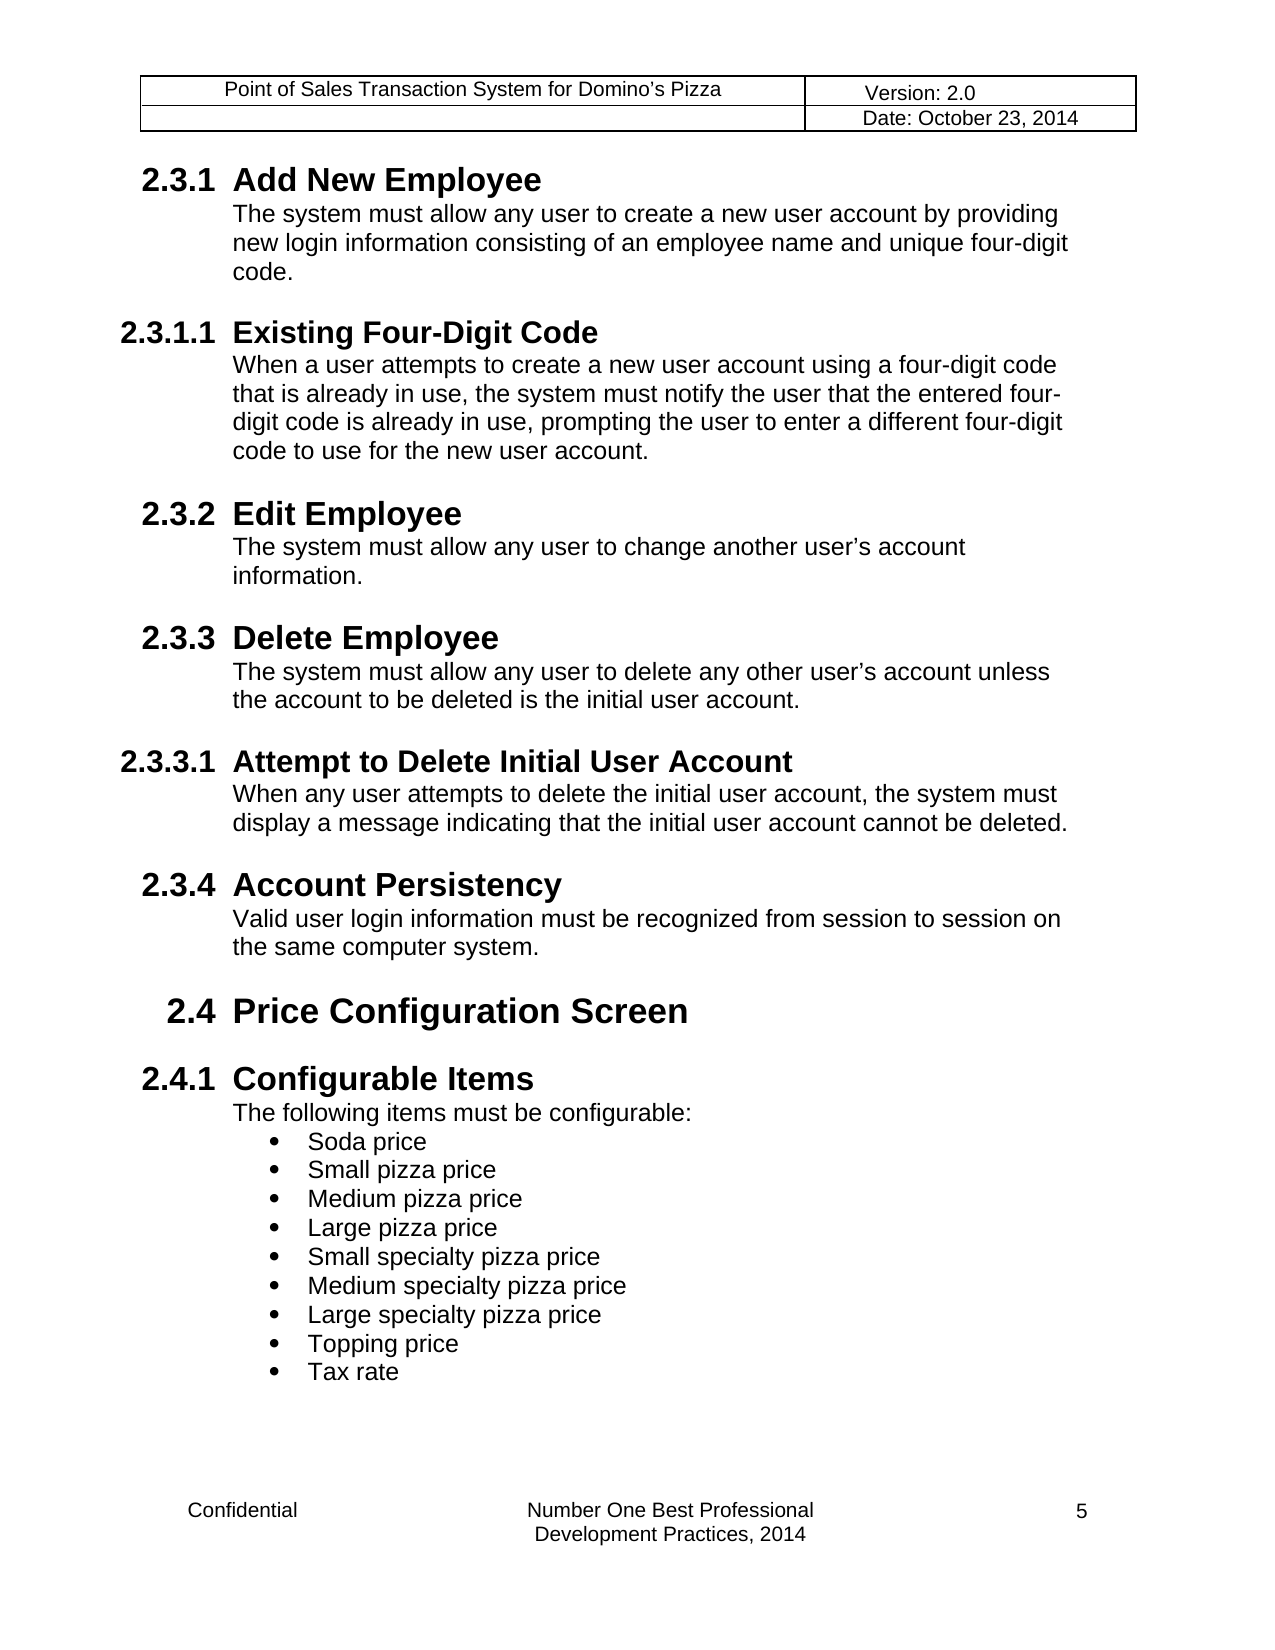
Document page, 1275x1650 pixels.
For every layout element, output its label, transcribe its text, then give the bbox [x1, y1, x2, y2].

list Topping price [270, 1328, 1087, 1357]
list Soda price [270, 1127, 1087, 1155]
list Large specialty pizza price [270, 1300, 1087, 1328]
list Medium specialty pizza price [270, 1271, 1087, 1300]
subtitle Existing Four-Digit Code [216, 314, 1087, 350]
subtitle Delete Employee [216, 618, 1087, 657]
text The system must allow any user to delete any other user’s account unless the account to be deleted is the initial user account. [232, 657, 1087, 714]
list Large pizza price [270, 1213, 1087, 1242]
text The following items must be configurable: [232, 1098, 1087, 1127]
subtitle Add New Employee [216, 161, 1087, 199]
subtitle Price Configuration Screen [216, 990, 1087, 1031]
text When any user attempts to delete the initial user account, the system must display a message indicating that the initial user account cannot be deleted. [232, 779, 1087, 836]
list Small specialty pizza price [270, 1242, 1087, 1271]
list Small pizza price [270, 1155, 1087, 1184]
subtitle Edit Employee [216, 494, 1087, 532]
list Tax rate [270, 1357, 1087, 1386]
subtitle Attempt to Delete Initial User Account [216, 743, 1087, 779]
text When a user attempts to create a new user account using a four-digit code that is already in use, the system must notify the user that the entered four-digit code is already in use, prompting the user to enter a different four-digit code to use for the new user account. [232, 350, 1087, 465]
subtitle Account Persistency [216, 865, 1087, 904]
text Valid user login information must be recognized from session to session on the same computer system. [232, 904, 1087, 961]
list Medium pizza price [270, 1184, 1087, 1213]
text The system must allow any user to create a new user account by providing new login information consisting of an employee name and unique four-digit code. [232, 199, 1087, 285]
subtitle Configurable Items [216, 1059, 1087, 1098]
text The system must allow any user to change another user’s account information. [232, 532, 1087, 589]
